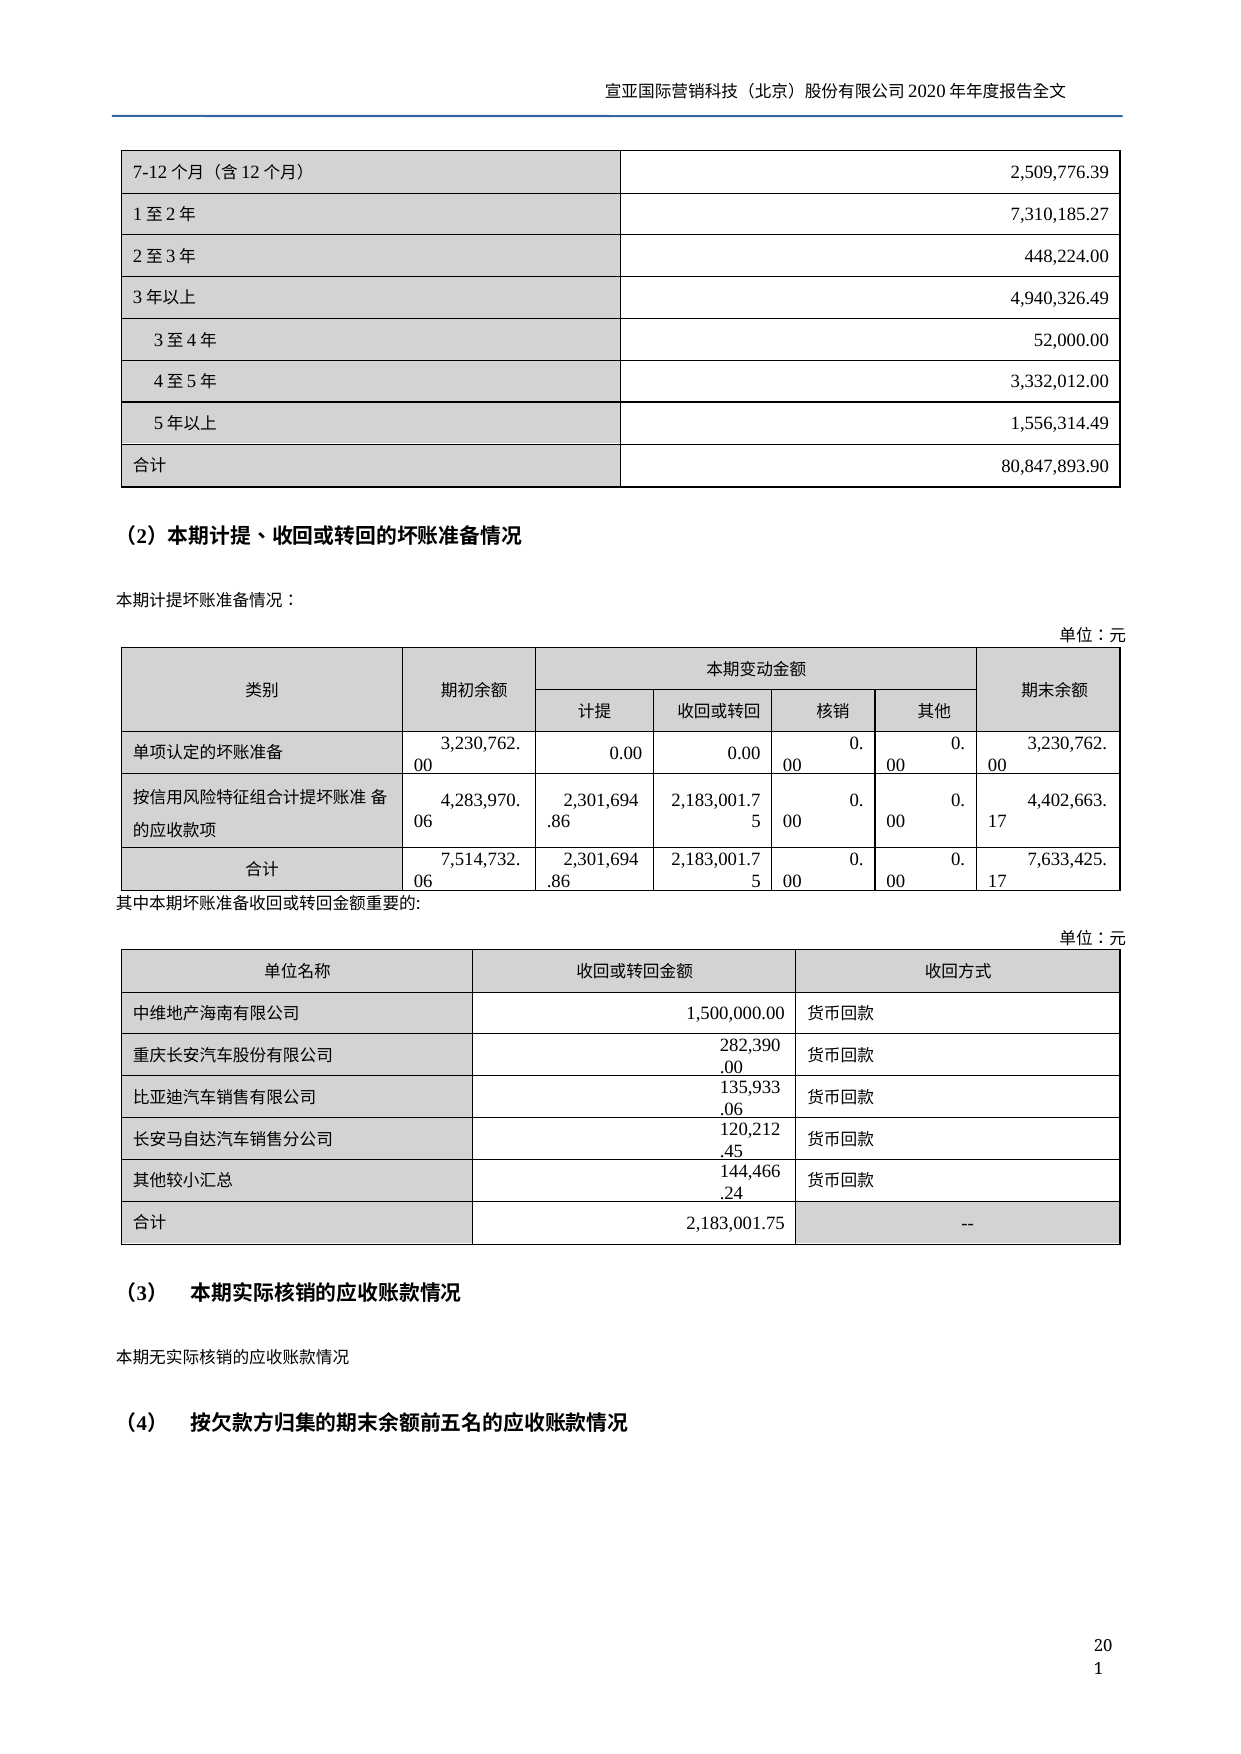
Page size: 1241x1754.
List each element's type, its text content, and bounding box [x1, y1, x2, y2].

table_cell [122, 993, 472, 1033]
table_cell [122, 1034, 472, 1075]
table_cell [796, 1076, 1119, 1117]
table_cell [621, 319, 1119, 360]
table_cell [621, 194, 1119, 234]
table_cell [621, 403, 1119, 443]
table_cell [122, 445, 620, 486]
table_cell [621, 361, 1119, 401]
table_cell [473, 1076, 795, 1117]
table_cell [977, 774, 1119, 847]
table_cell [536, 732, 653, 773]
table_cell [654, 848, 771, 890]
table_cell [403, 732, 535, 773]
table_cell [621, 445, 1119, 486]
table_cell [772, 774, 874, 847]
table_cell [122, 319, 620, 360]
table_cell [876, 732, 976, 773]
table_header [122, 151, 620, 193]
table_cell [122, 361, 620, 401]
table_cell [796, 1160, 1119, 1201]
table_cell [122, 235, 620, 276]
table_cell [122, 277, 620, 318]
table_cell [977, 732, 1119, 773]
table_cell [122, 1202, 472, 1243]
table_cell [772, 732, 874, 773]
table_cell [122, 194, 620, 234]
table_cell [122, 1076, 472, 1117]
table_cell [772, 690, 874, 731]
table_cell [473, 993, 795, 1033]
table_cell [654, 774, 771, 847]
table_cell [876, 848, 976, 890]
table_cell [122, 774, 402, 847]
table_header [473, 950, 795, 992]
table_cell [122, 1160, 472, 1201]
text （4） 按欠款方归集的期末余额前五名的应收账款情况 [116, 1408, 1126, 1437]
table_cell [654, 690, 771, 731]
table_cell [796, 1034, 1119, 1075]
text 本期无实际核销的应收账款情况 [116, 1346, 1126, 1369]
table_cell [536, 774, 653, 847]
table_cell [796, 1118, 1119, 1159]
text （3） 本期实际核销的应收账款情况 [116, 1278, 1126, 1306]
text 单位：元 [116, 624, 1126, 647]
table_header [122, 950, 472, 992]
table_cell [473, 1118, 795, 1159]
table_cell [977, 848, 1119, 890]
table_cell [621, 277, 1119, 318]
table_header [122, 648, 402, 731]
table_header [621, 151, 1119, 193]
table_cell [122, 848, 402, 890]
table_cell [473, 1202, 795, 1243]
text 单位：元 [116, 926, 1126, 949]
text 其中本期坏账准备收回或转回金额重要的: [116, 891, 1126, 914]
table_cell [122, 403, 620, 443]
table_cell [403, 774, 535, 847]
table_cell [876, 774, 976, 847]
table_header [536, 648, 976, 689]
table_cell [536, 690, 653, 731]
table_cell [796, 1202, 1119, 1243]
text 本期计提坏账准备情况： [116, 589, 1126, 612]
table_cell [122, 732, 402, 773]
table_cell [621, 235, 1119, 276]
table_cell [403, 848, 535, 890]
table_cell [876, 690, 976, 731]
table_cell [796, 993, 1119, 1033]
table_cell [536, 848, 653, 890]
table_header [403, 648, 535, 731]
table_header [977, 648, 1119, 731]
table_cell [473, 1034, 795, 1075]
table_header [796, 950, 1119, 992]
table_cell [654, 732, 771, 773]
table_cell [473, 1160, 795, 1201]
text （2）本期计提、收回或转回的坏账准备情况 [116, 521, 1126, 549]
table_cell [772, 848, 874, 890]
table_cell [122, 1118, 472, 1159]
